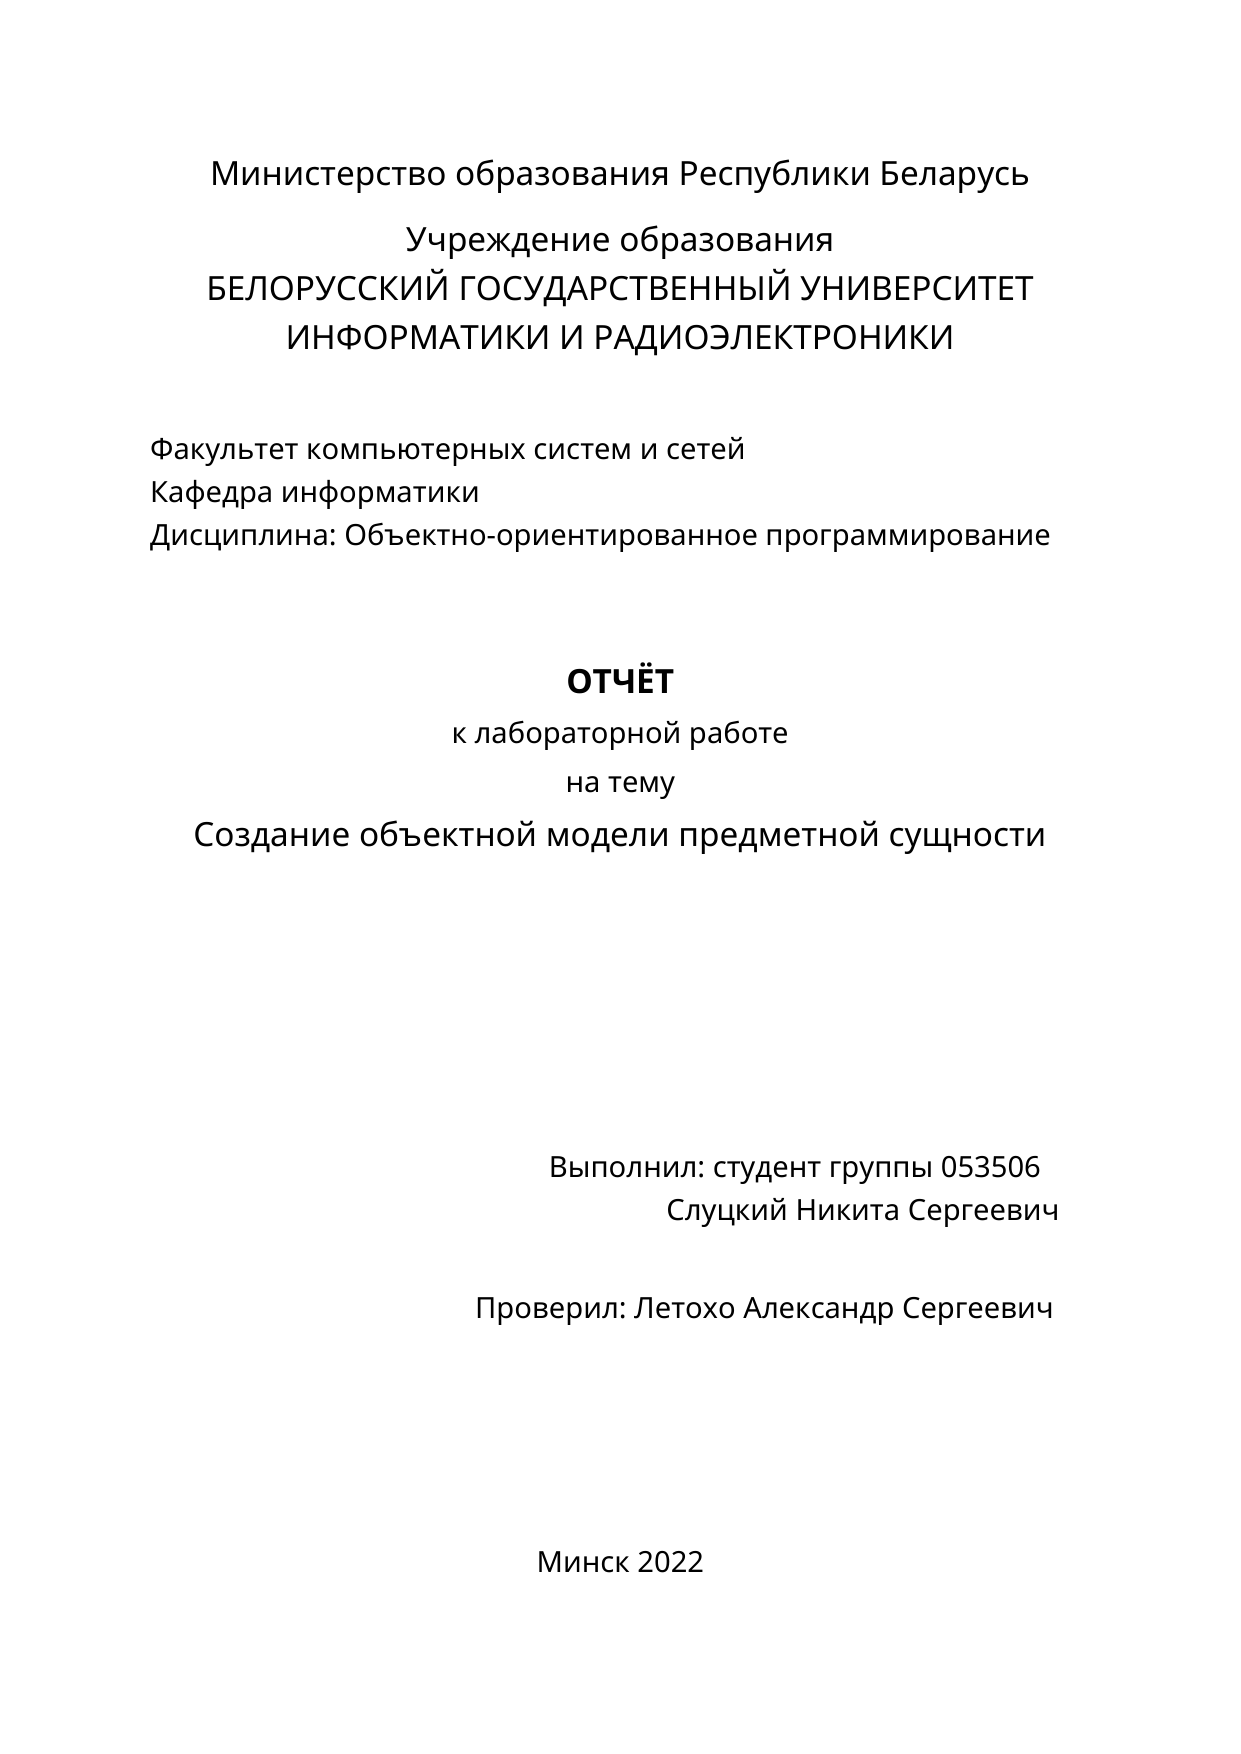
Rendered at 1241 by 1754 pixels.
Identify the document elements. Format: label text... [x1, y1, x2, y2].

text Министерство образования Республики Беларусь [150, 150, 1090, 195]
text на тему [150, 762, 1090, 801]
text Дисциплина: Объектно-ориентированное программирование [150, 514, 1090, 553]
text Факультет компьютерных систем и сетей [150, 428, 1090, 468]
text к лабораторной работе [150, 713, 1090, 752]
text Создание объектной модели предметной сущности [150, 811, 1090, 856]
text Учреждение образования [150, 216, 1090, 261]
text Выполнил: студент группы 053506 Слуцкий Никита Сергеевич [549, 1146, 1090, 1228]
text ОТЧЁТ [150, 657, 1090, 703]
text Проверил: Летохо Александр Сергеевич [150, 1287, 1090, 1327]
text БЕЛОРУССКИЙ ГОСУДАРСТВЕННЫЙ УНИВЕРСИТЕТ [150, 264, 1090, 310]
text Минск 2022 [150, 1541, 1090, 1581]
text Кафедра информатики [150, 471, 1090, 511]
text ИНФОРМАТИКИ И РАДИОЭЛЕКТРОНИКИ [150, 313, 1090, 359]
